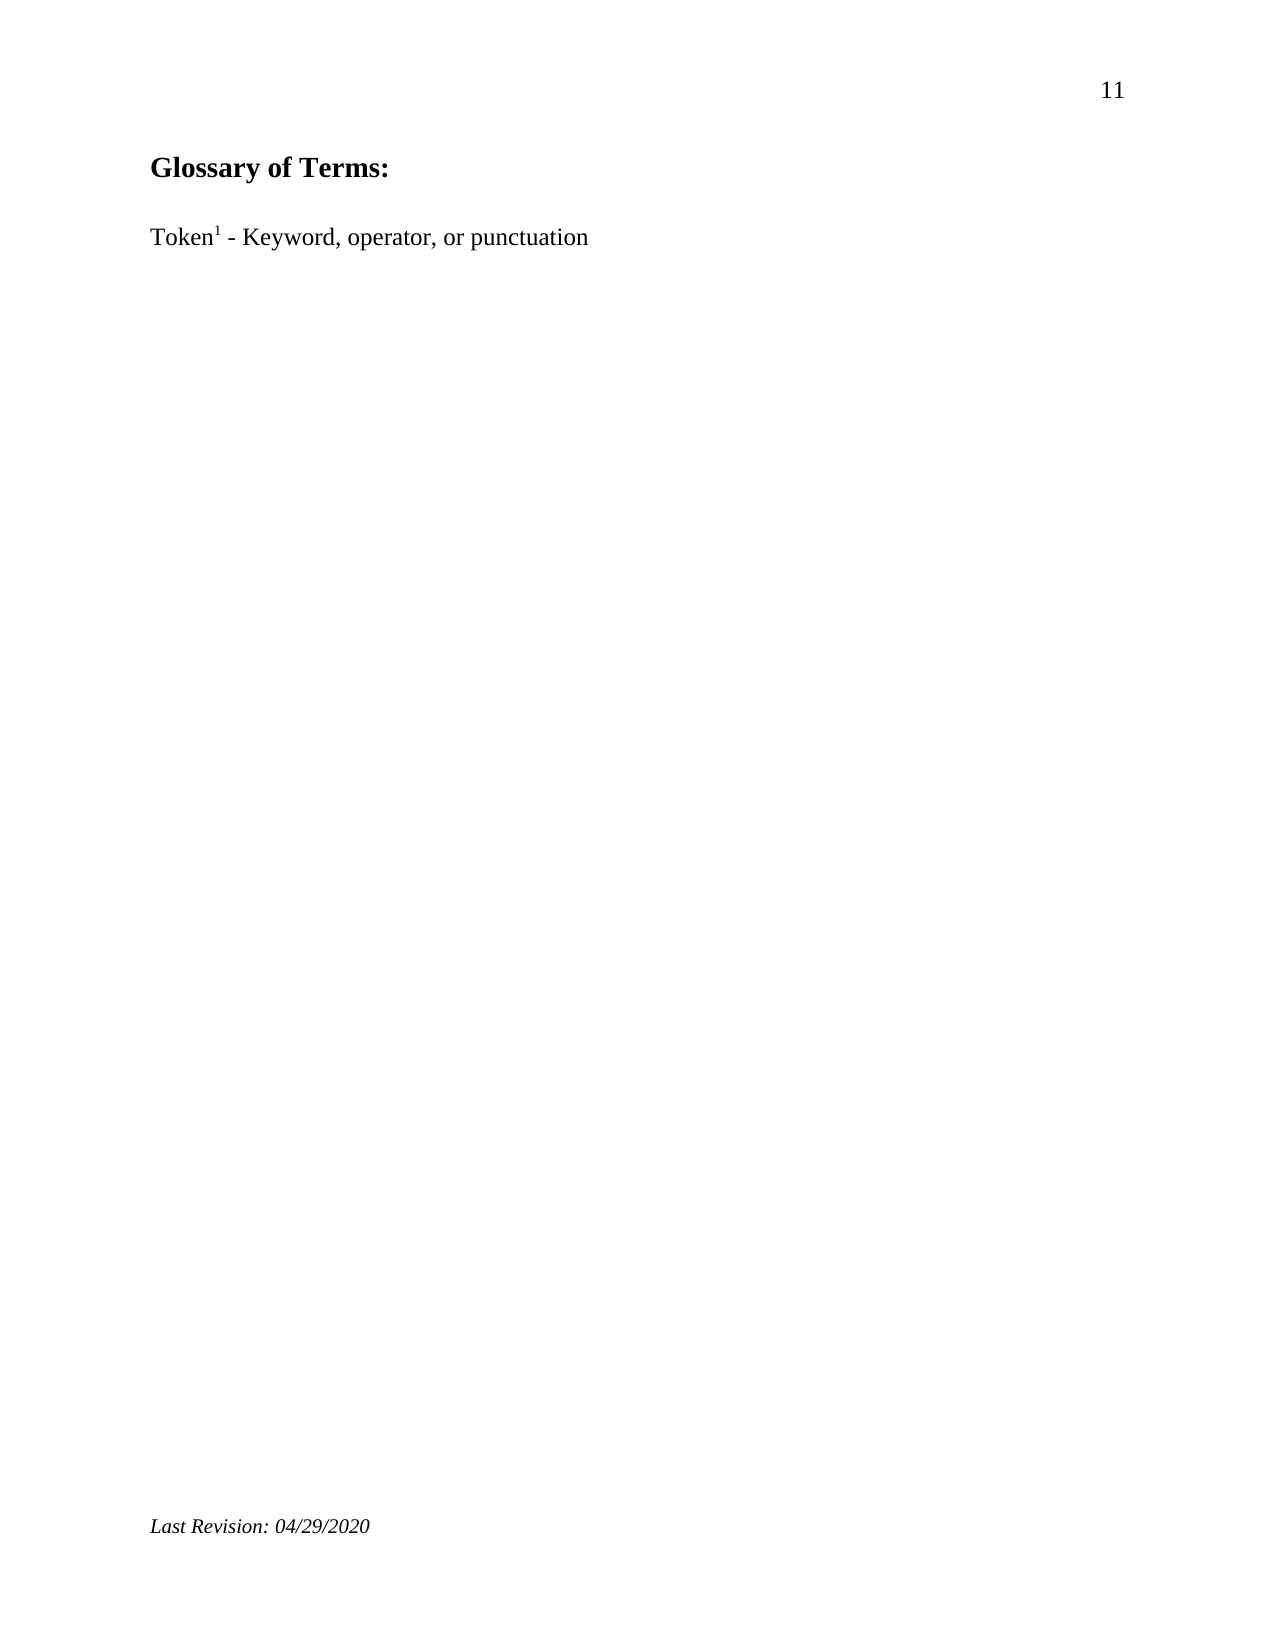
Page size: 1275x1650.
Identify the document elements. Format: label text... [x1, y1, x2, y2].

subtitle Glossary of Terms: [150, 150, 1125, 183]
text Token1 - Keyword, operator, or punctuation [150, 222, 1125, 250]
